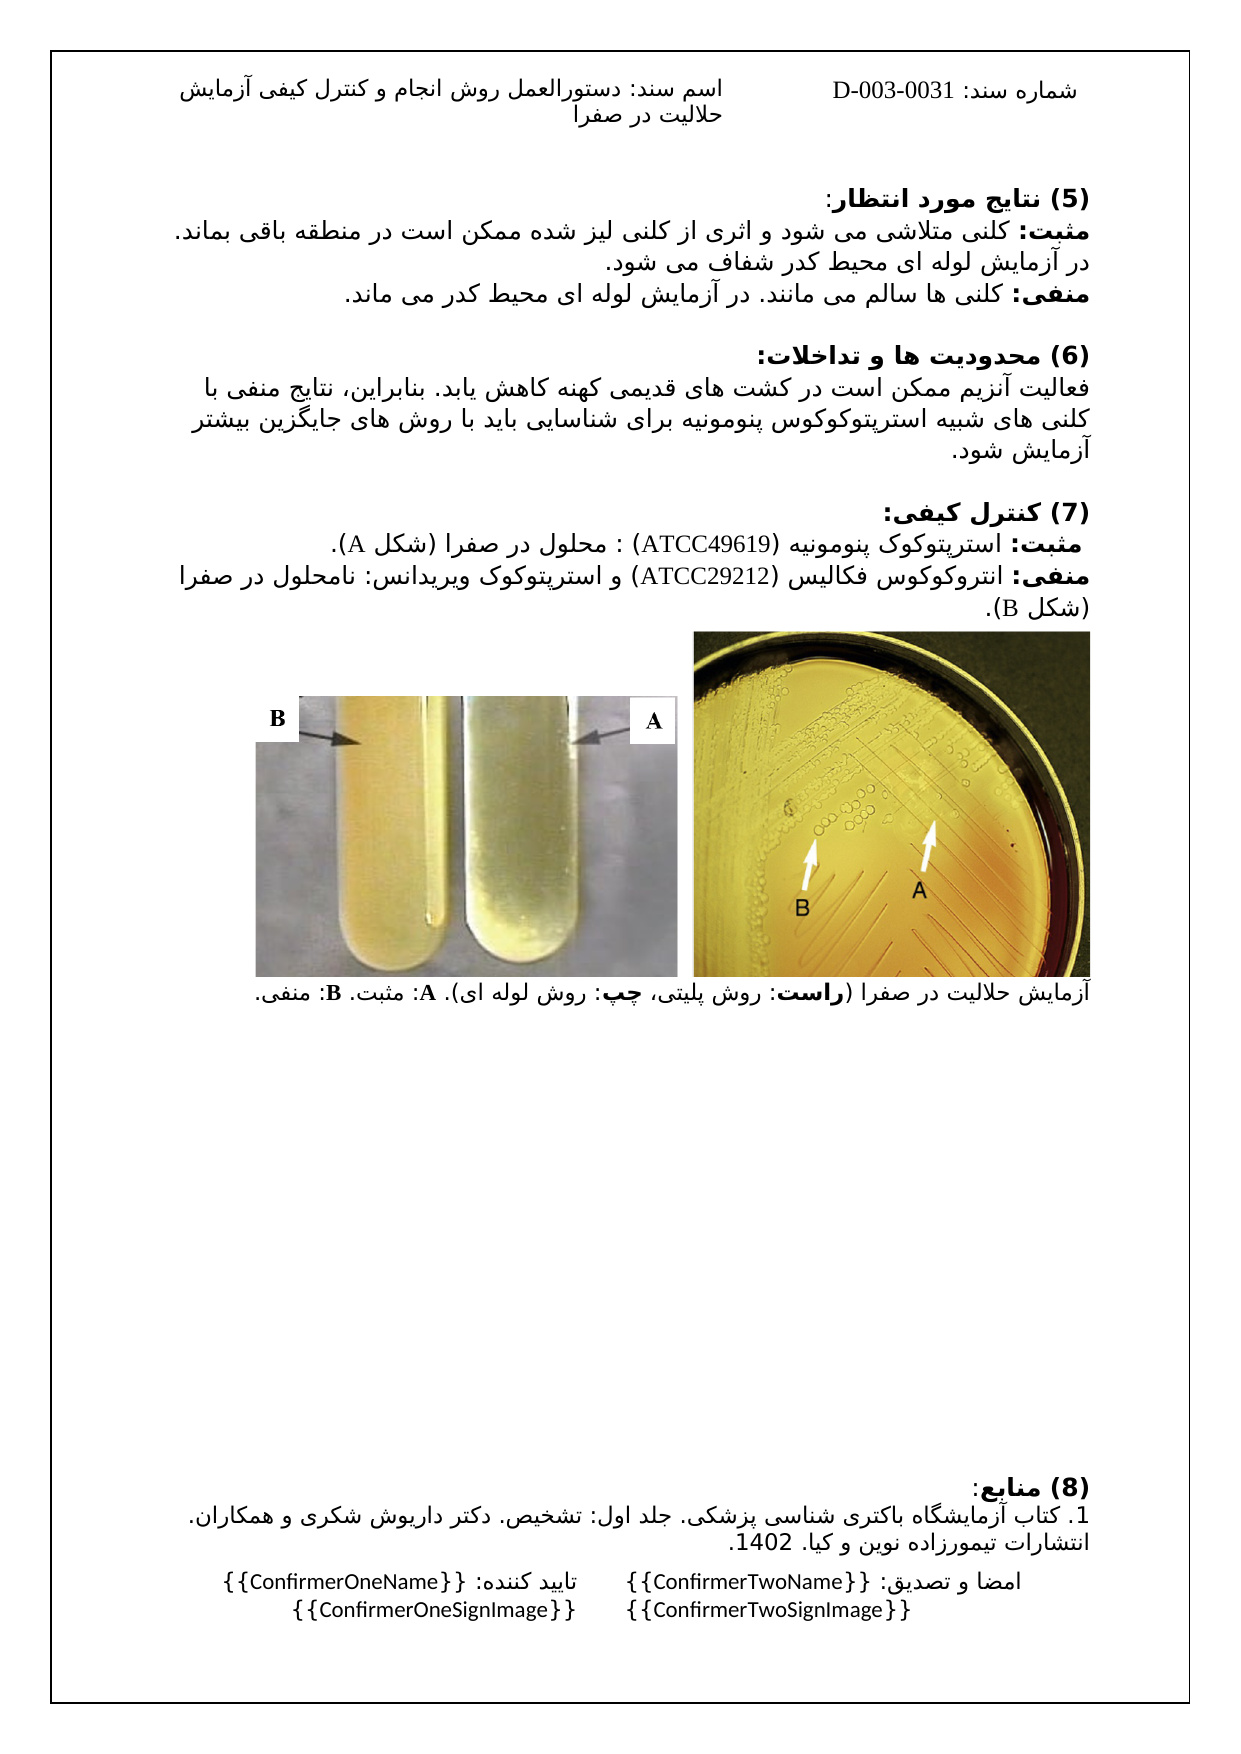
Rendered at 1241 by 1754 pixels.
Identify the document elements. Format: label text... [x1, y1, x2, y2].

text (6) محدودیت ها و تداخلات: [150, 341, 1090, 370]
picture [255, 624, 1091, 977]
text منفی: انتروکوکوس فکالیس (ATCC29212) و استرپتوکوک ویریدانس: نامحلول در صفرا (شکل B). [150, 561, 1090, 622]
text (8) منابع: [150, 1473, 1090, 1503]
text (7) کنترل کیفی: [150, 498, 1090, 527]
text آزمایش حلالیت در صفرا (راست: روش پلیتی، چپ: روش لوله ای). A: مثبت. B: منفی. [150, 979, 1090, 1006]
text 1. کتاب آزمایشگاه باکتری شناسی پزشکی. جلد اول: تشخیص. دکتر داریوش شکری و همکاران. انتشارات تیمورزاده نوین و کیا. 1402. [150, 1503, 1090, 1556]
text (5) نتایج مورد انتظار: [150, 184, 1090, 213]
text منفی: کلنی ها سالم می مانند. در آزمایش لوله ای محیط کدر می ماند. [150, 279, 1090, 308]
text مثبت: کلنی متلاشی می شود و اثری از کلنی لیز شده ممکن است در منطقه باقی بماند. در آزمایش لوله ای محیط کدر شفاف می شود. [150, 216, 1090, 276]
text فعالیت آنزیم ممکن است در کشت های قدیمی کهنه کاهش یابد. بنابراین، نتایج منفی با کلنی های شبیه استرپتوکوکوس پنومونیه برای شناسایی باید با روش های جایگزین بیشتر آزمایش شود. [150, 373, 1090, 465]
text مثبت: استرپتوکوک پنومونیه (ATCC49619) : محلول در صفرا (شکل A). [150, 529, 1090, 559]
